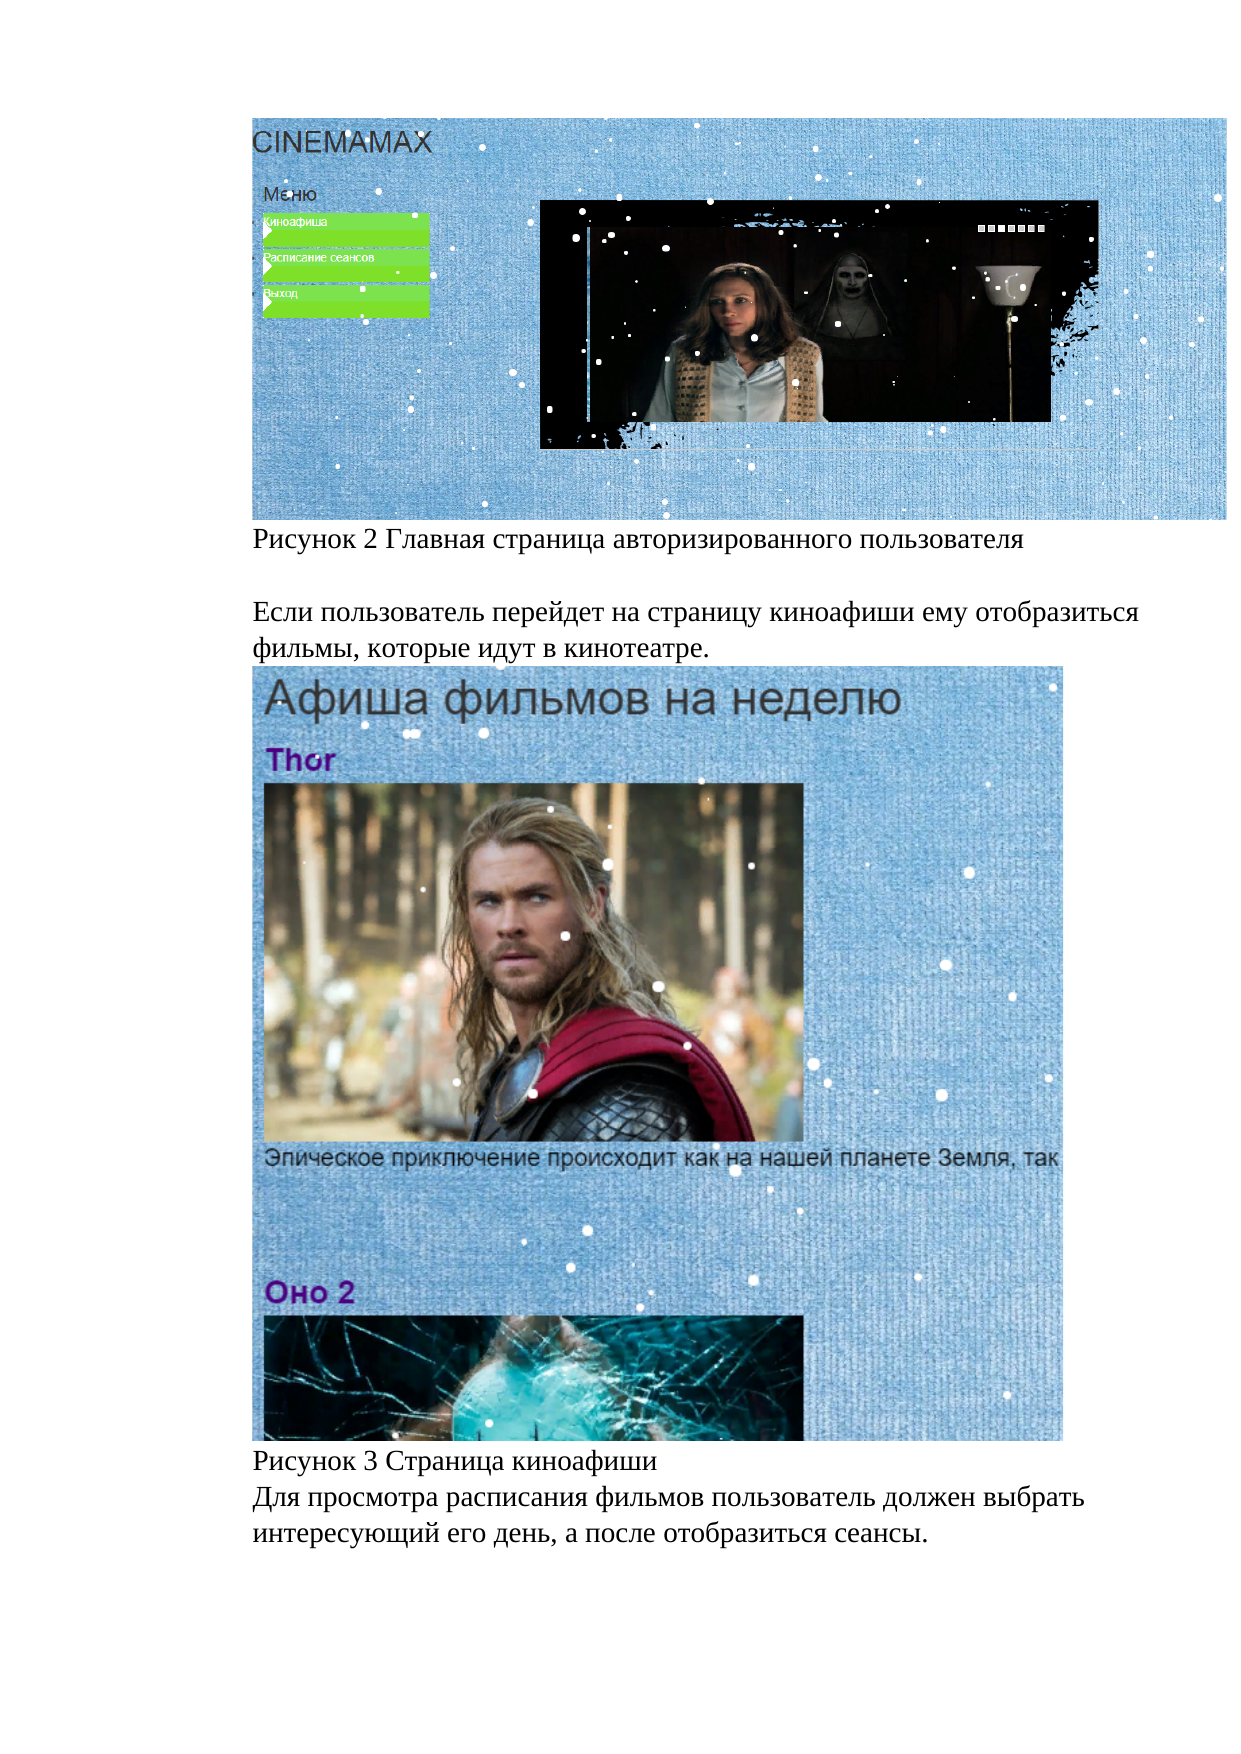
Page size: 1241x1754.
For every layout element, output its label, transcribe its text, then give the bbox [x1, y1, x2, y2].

list Рисунок 2 Главная страница авторизированного пользователя [252, 522, 1152, 555]
list Для просмотра расписания фильмов пользователь должен выбрать интересующий его день, а после отобразиться сеансы. [252, 1479, 1152, 1549]
picture [252, 118, 1227, 520]
list Рисунок 3 Страница киноафиши [252, 1443, 1152, 1476]
list Если пользователь перейдет на страницу киноафиши ему отобразиться фильмы, которые идут в кинотеатре. [252, 594, 1152, 663]
picture [252, 666, 1064, 1441]
